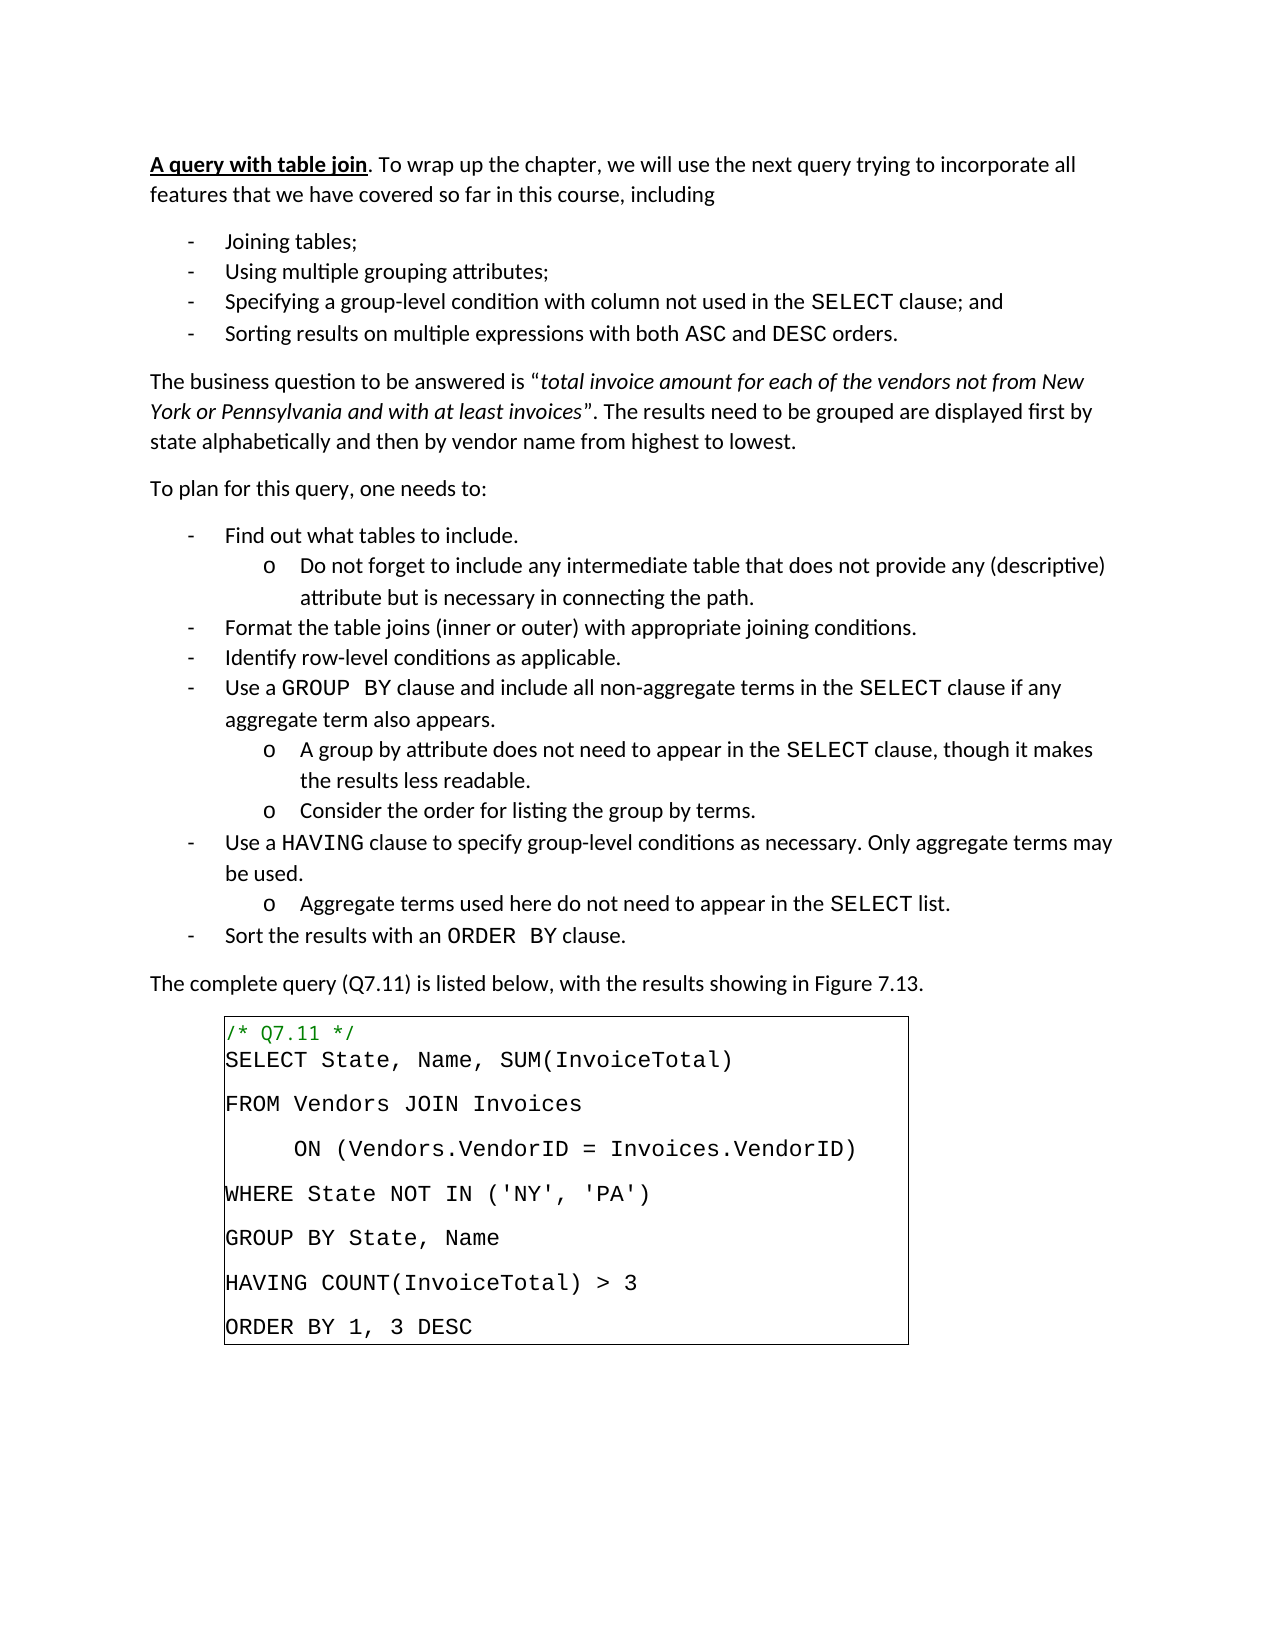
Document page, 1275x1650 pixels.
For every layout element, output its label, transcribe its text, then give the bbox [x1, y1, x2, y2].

list Sort the results with an ORDER BY clause. [187, 921, 1125, 950]
text GROUP BY State, Name [225, 1223, 908, 1252]
text ON (Vendors.VendorID = Invoices.VendorID) [225, 1134, 908, 1163]
list Consider the order for listing the group by terms. [262, 797, 1125, 826]
text The business question to be answered is “total invoice amount for each of the vendors not from New York or Pennsylvania and with at least invoices”. The results need to be grouped are displayed first by state alphabetically and then by vendor name from highest to lowest. [150, 367, 1125, 456]
text ORDER BY 1, 3 DESC [225, 1313, 908, 1344]
list Use a GROUP BY clause and include all non-aggregate terms in the SELECT clause if any aggregate term also appears. [187, 673, 1125, 733]
text HAVING COUNT(InvoiceTotal) > 3 [225, 1268, 908, 1297]
list Do not forget to include any intermediate table that does not provide any (descriptive) attribute but is necessary in connecting the path. [262, 551, 1125, 611]
text WHERE State NOT IN ('NY', 'PA') [225, 1179, 908, 1208]
list Find out what tables to include. [187, 521, 1125, 549]
list Specifying a group-level condition with column not used in the SELECT clause; and [187, 287, 1125, 317]
list Aggregate terms used here do not need to appear in the SELECT list. [262, 889, 1125, 919]
list Format the table joins (inner or outer) with appropriate joining conditions. [187, 613, 1125, 641]
list Using multiple grouping attributes; [187, 257, 1125, 285]
text /* Q7.11 */ [225, 1017, 908, 1045]
list Sorting results on multiple expressions with both ASC and DESC orders. [187, 319, 1125, 348]
list Joining tables; [187, 227, 1125, 255]
text A query with table join. To wrap up the chapter, we will use the next query trying to incorporate all features that we have covered so far in this course, including [150, 150, 1125, 208]
text To plan for this query, one needs to: [150, 474, 1125, 502]
list Use a HAVING clause to specify group-level conditions as necessary. Only aggregate terms may be used. [187, 828, 1125, 887]
text The complete query (Q7.11) is listed below, with the results showing in Figure 7.13. [150, 969, 1125, 997]
text FROM Vendors JOIN Invoices [225, 1090, 908, 1119]
text SELECT State, Name, SUM(InvoiceTotal) [225, 1045, 908, 1074]
list A group by attribute does not need to appear in the SELECT clause, though it makes the results less readable. [262, 735, 1125, 794]
list Identify row-level conditions as applicable. [187, 643, 1125, 671]
